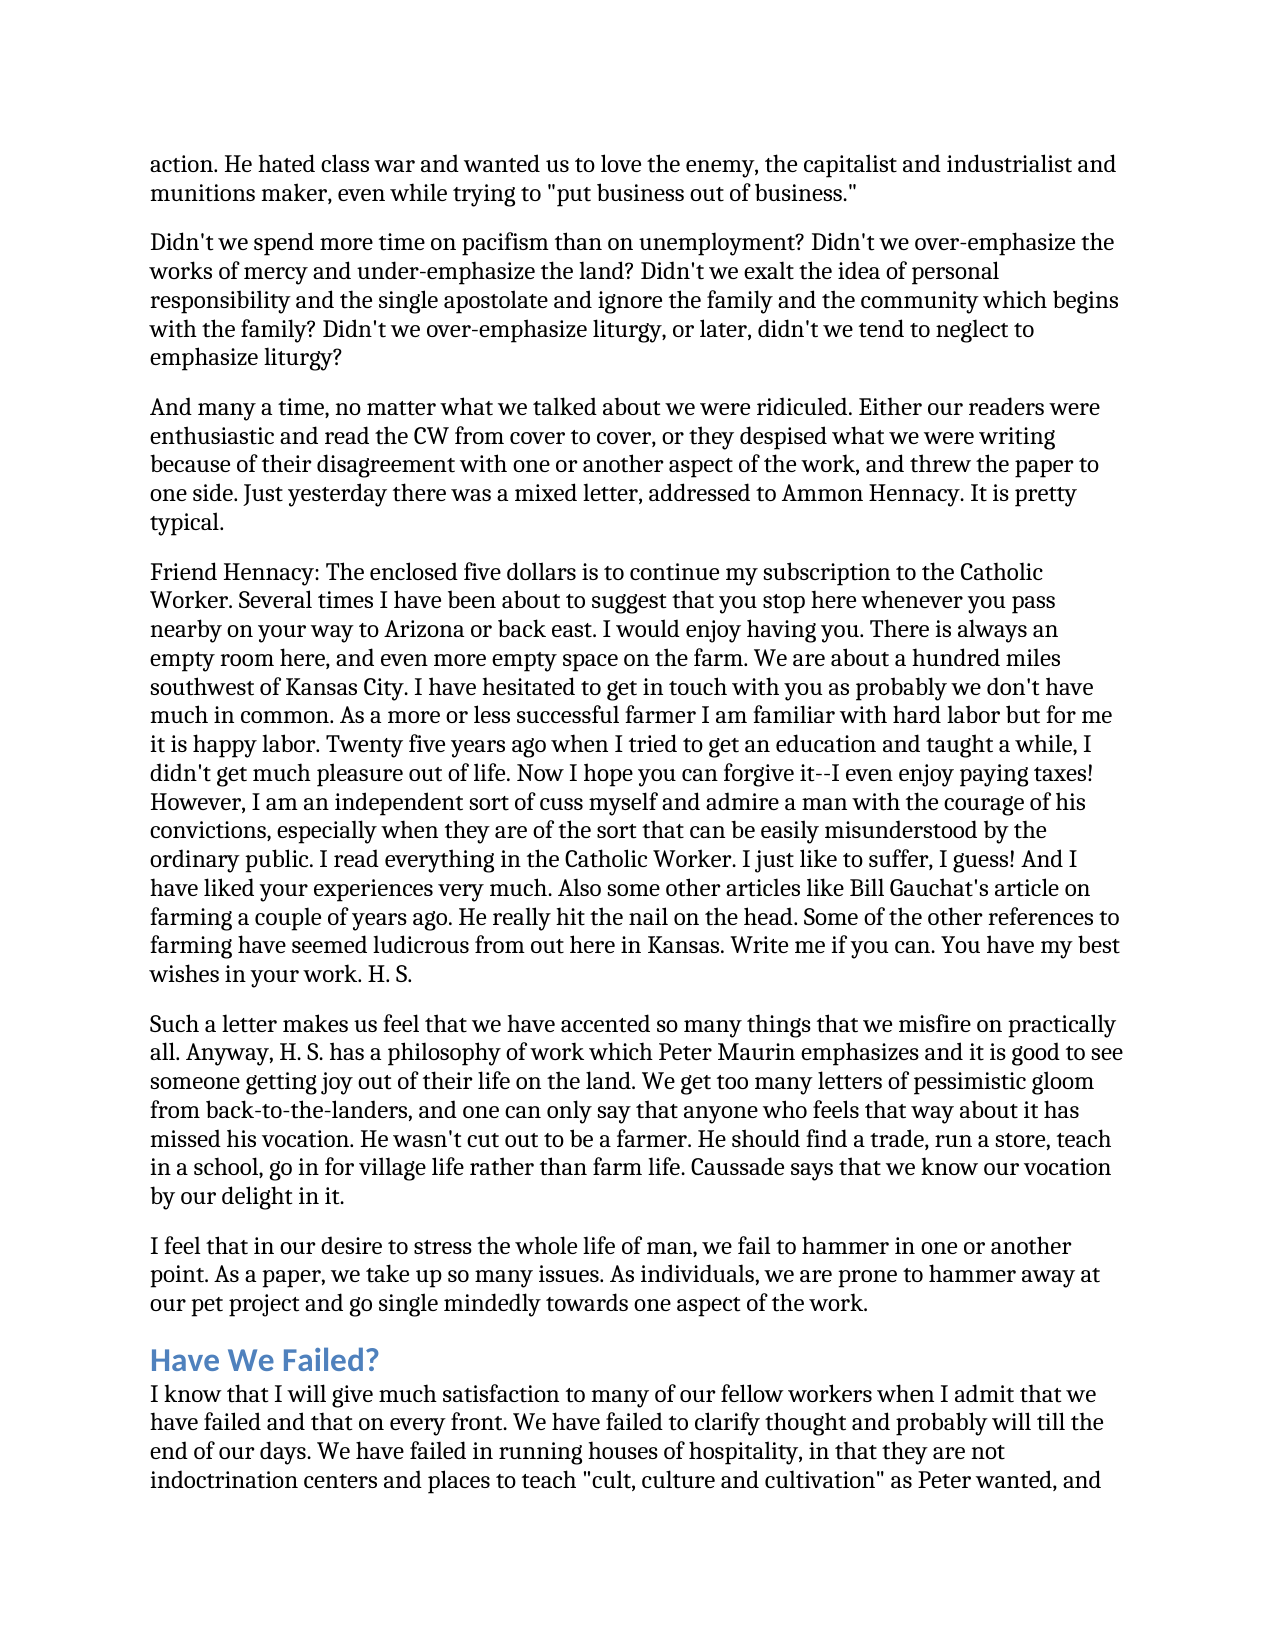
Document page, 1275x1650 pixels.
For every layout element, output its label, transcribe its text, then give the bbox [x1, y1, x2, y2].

text Didn't we spend more time on pacifism than on unemployment? Didn't we over-emphasize the works of mercy and under-emphasize the land? Didn't we exalt the idea of personal responsibility and the single apostolate and ignore the family and the community which begins with the family? Didn't we over-emphasize liturgy, or later, didn't we tend to neglect to emphasize liturgy? [150, 228, 1125, 372]
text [150, 1379, 1125, 1494]
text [150, 150, 1125, 207]
text I feel that in our desire to stress the whole life of man, we fail to hammer in one or another point. As a paper, we take up so many issues. As individuals, we are prone to hammer away at our pet project and go single mindedly towards one aspect of the work. [150, 1232, 1125, 1318]
text Friend Hennacy: The enclosed five dollars is to continue my subscription to the Catholic Worker. Several times I have been about to suggest that you stop here whenever you pass nearby on your way to Arizona or back east. I would enjoy having you. There is always an empty room here, and even more empty space on the farm. We are about a hundred miles southwest of Kansas City. I have hesitated to get in touch with you as probably we don't have much in common. As a more or less successful farmer I am familiar with hard labor but for me it is happy labor. Twenty five years ago when I tried to get an education and taught a while, I didn't get much pleasure out of life. Now I hope you can forgive it--I even enjoy paying taxes! However, I am an independent sort of cuss myself and admire a man with the courage of his convictions, especially when they are of the sort that can be easily misunderstood by the ordinary public. I read everything in the Catholic Worker. I just like to suffer, I guess! And I have liked your experiences very much. Also some other articles like Bill Gauchat's article on farming a couple of years ago. He really hit the nail on the head. Some of the other references to farming have seemed ludicrous from out here in Kansas. Write me if you can. You have my best wishes in your work. H. S. [150, 557, 1125, 989]
text And many a time, no matter what we talked about we were ridiculed. Either our readers were enthusiastic and read the CW from cover to cover, or they despised what we were writing because of their disagreement with one or another aspect of the work, and threw the paper to one side. Just yesterday there was a mixed letter, addressed to Ammon Hennacy. It is pretty typical. [150, 393, 1125, 537]
subtitle Have We Failed? [150, 1339, 1125, 1379]
text Such a letter makes us feel that we have accented so many things that we misfire on practically all. Anyway, H. S. has a philosophy of work which Peter Maurin emphasizes and it is good to see someone getting joy out of their life on the land. We get too many letters of pessimistic gloom from back-to-the-landers, and one can only say that anyone who feels that way about it has missed his vocation. He wasn't cut out to be a farmer. He should find a trade, run a store, teach in a school, go in for village life rather than farm life. Caussade says that we know our vocation by our delight in it. [150, 1009, 1125, 1211]
